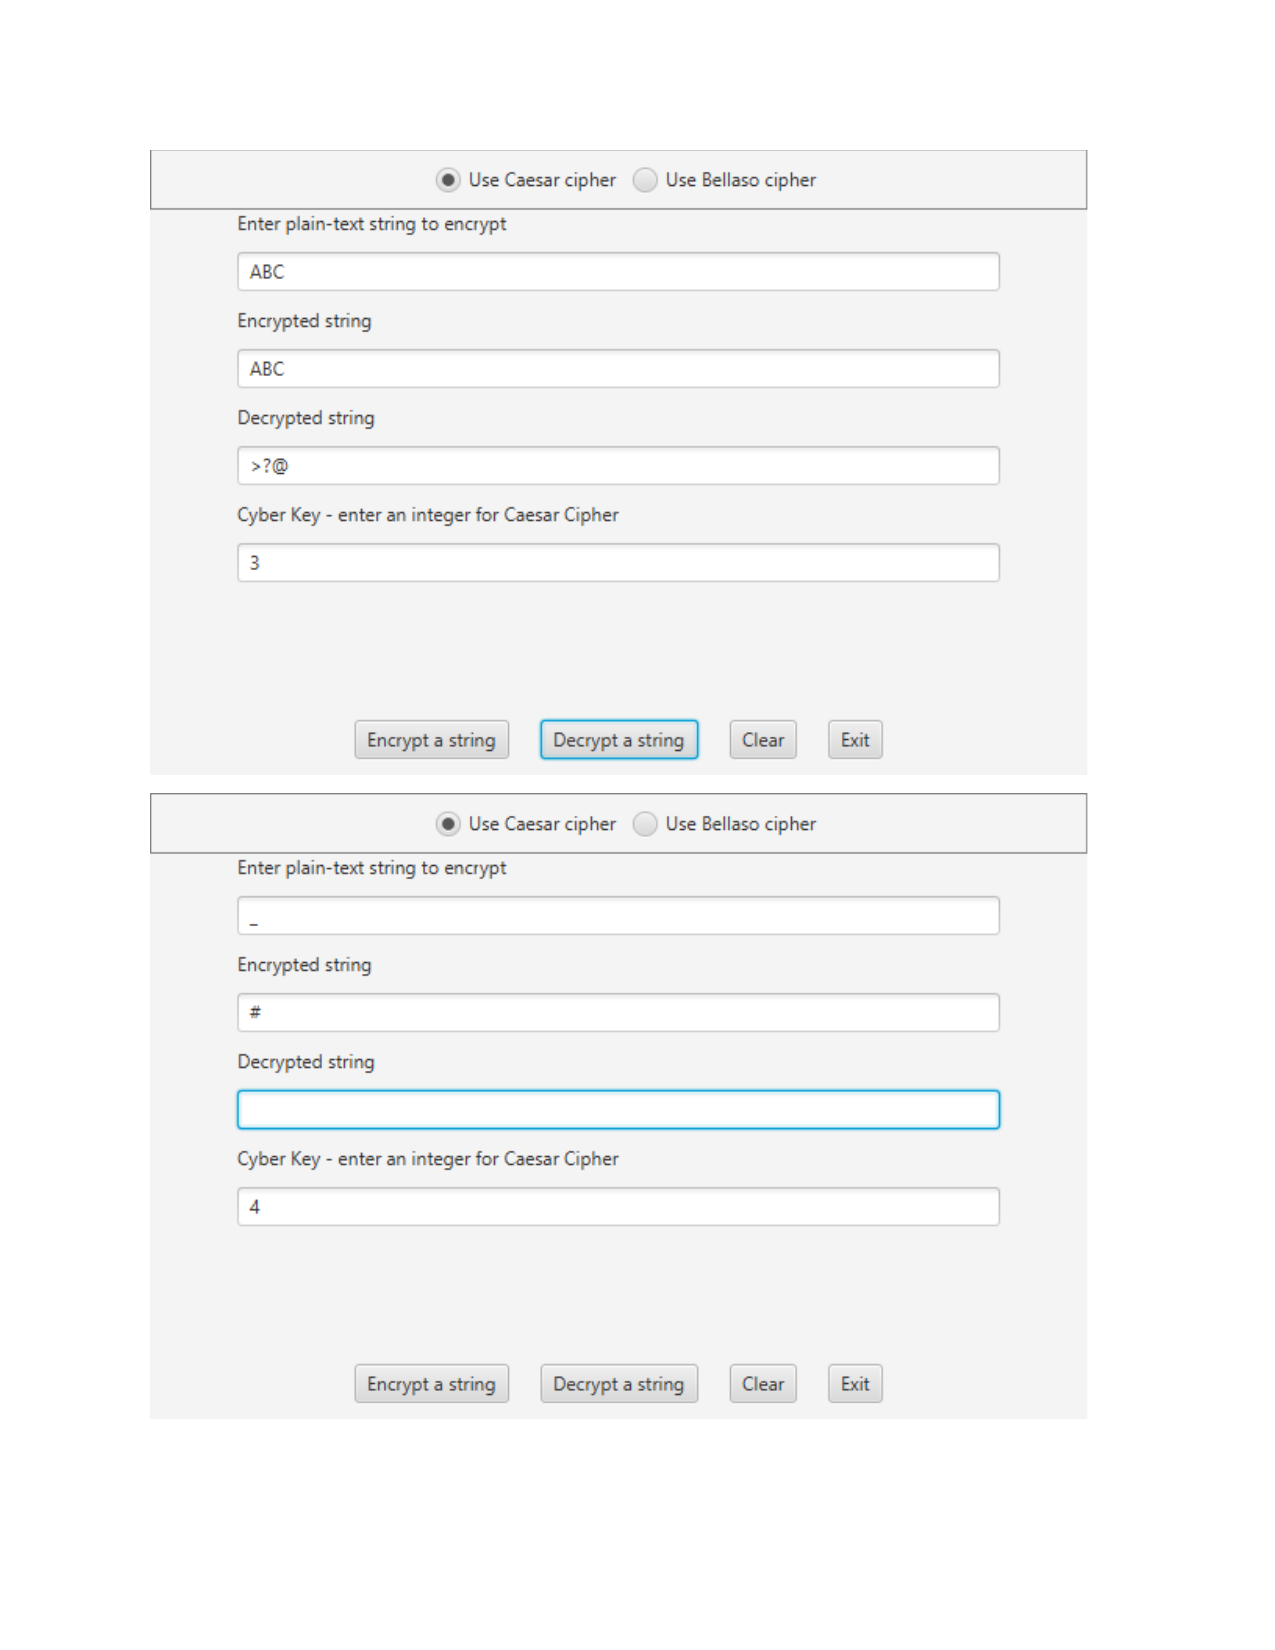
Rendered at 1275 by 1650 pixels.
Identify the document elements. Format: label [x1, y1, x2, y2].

picture [150, 793, 1088, 1419]
picture [150, 150, 1088, 775]
